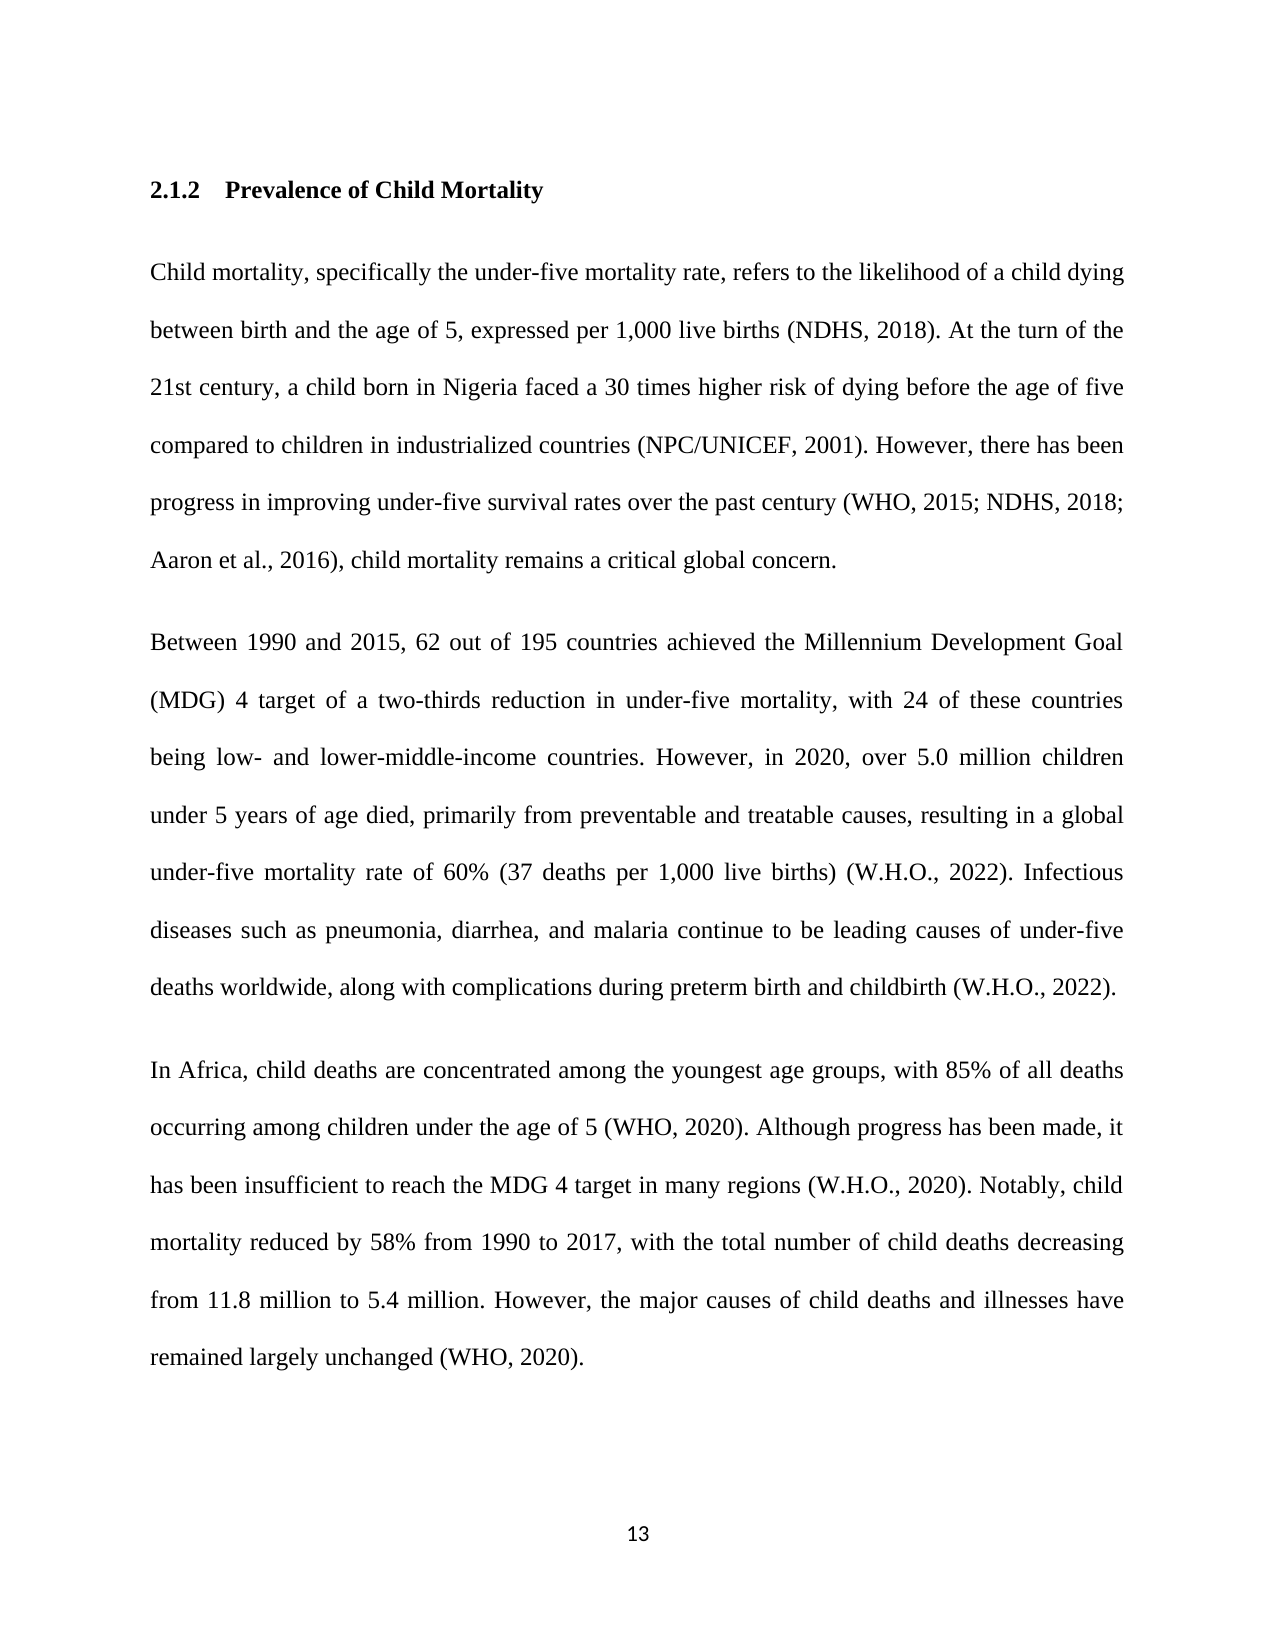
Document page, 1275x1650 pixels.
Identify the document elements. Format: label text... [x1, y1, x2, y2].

text 2.1.2 Prevalence of Child Mortality [150, 175, 1125, 204]
text Between 1990 and 2015, 62 out of 195 countries achieved the Millennium Development Goal (MDG) 4 target of a two-thirds reduction in under-five mortality, with 24 of these countries being low- and lower-middle-income countries. However, in 2020, over 5.0 million children under 5 years of age died, primarily from preventable and treatable causes, resulting in a global under-five mortality rate of 60% (37 deaths per 1,000 live births) (W.H.O., 2022). Infectious diseases such as pneumonia, diarrhea, and malaria continue to be leading causes of under-five deaths worldwide, along with complications during preterm birth and childbirth (W.H.O., 2022). [150, 627, 1125, 1001]
text In Africa, child deaths are concentrated among the youngest age groups, with 85% of all deaths occurring among children under the age of 5 (WHO, 2020). Although progress has been made, it has been insufficient to reach the MDG 4 target in many regions (W.H.O., 2020). Notably, child mortality reduced by 58% from 1990 to 2017, with the total number of child deaths decreasing from 11.8 million to 5.4 million. However, the major causes of child deaths and illnesses have remained largely unchanged (WHO, 2020). [150, 1055, 1125, 1371]
text Child mortality, specifically the under-five mortality rate, refers to the likelihood of a child dying between birth and the age of 5, expressed per 1,000 live births (NDHS, 2018). At the turn of the 21st century, a child born in Nigeria faced a 30 times higher risk of dying before the age of five compared to children in industrialized countries (NPC/UNICEF, 2001). However, there has been progress in improving under-five survival rates over the past century (WHO, 2015; NDHS, 2018; Aaron et al., 2016), child mortality remains a critical global concern. [150, 257, 1125, 574]
